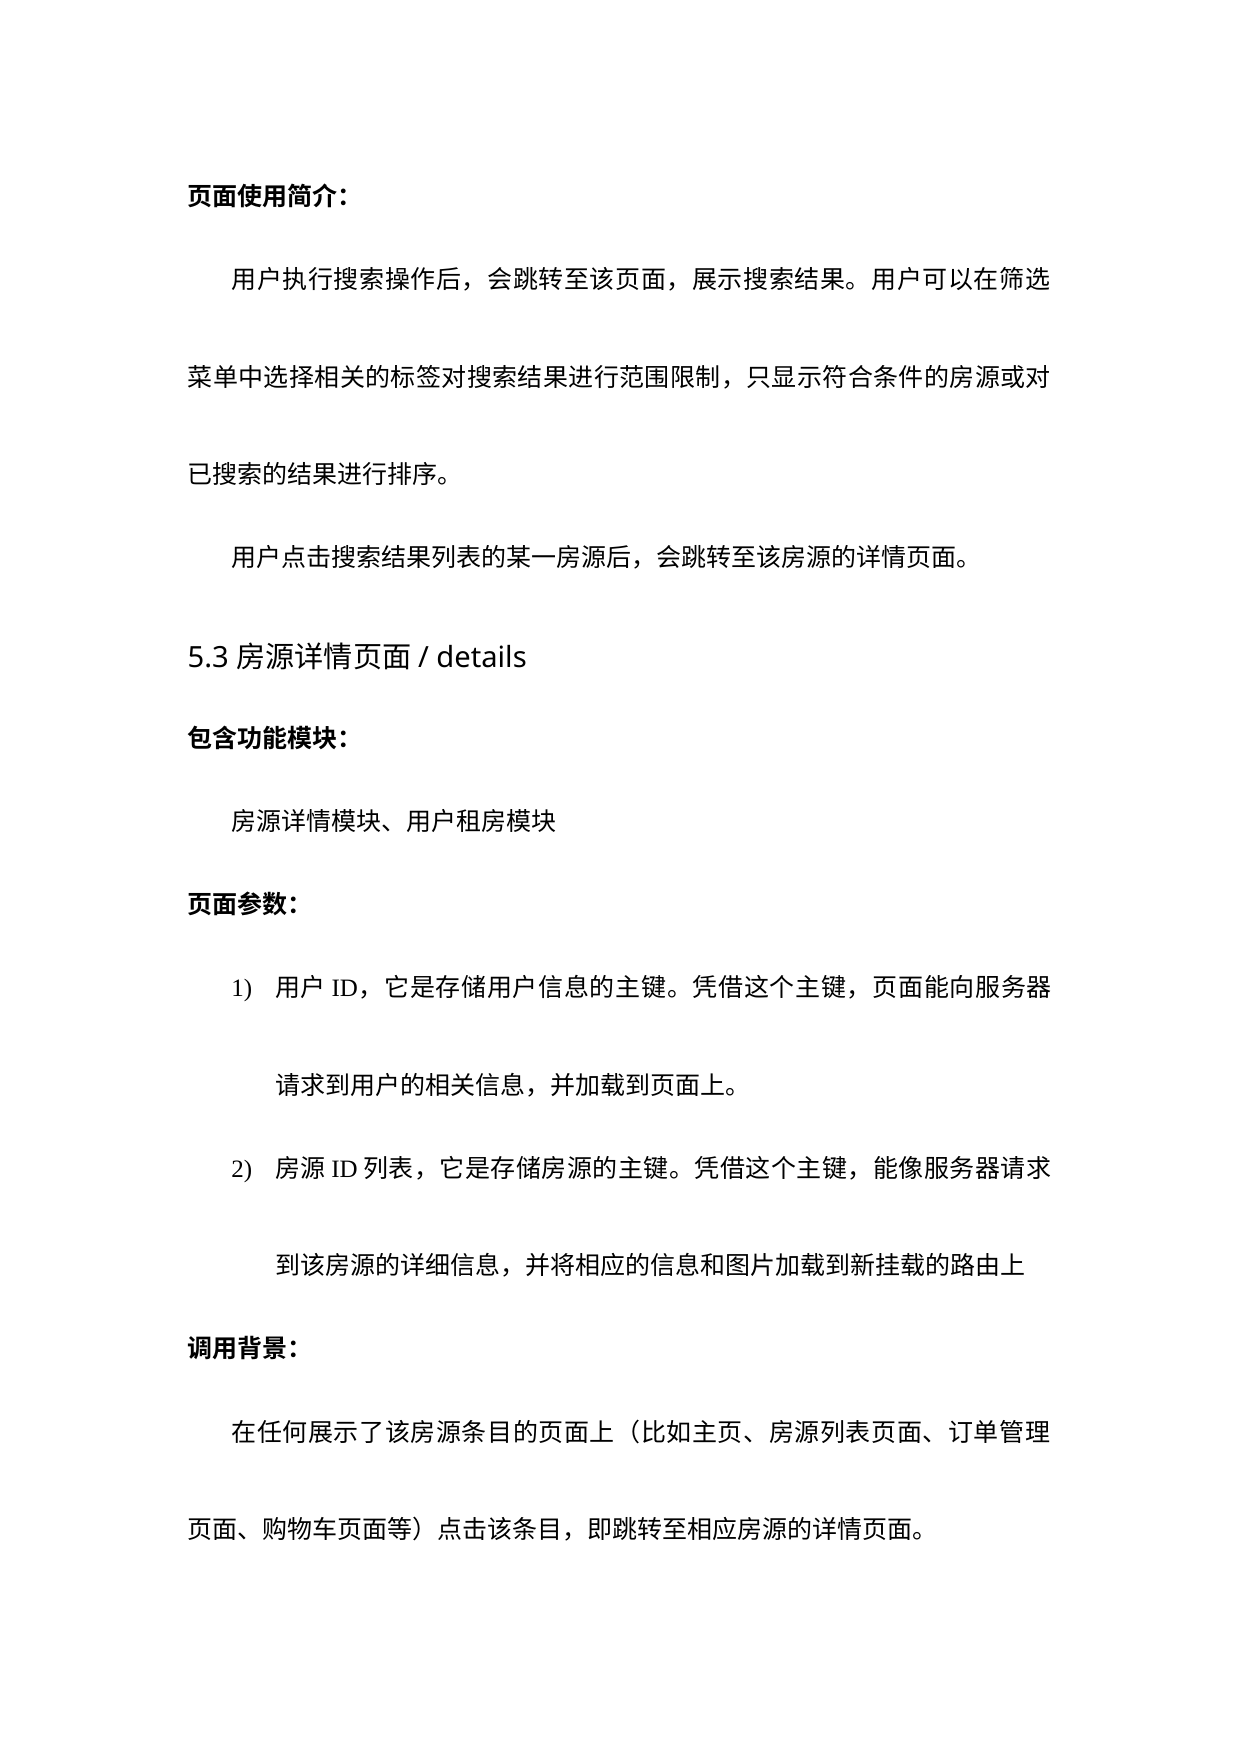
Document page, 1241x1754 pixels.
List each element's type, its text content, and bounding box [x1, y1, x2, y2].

list 用户ID，它是存储用户信息的主键。凭借这个主键，页面能向服务器请求到用户的相关信息，并加载到页面上。 [231, 953, 1053, 1116]
text 在任何展示了该房源条目的页面上（比如主页、房源列表页面、订单管理页面、购物车页面等）点击该条目，即跳转至相应房源的详情页面。 [187, 1398, 1053, 1560]
text 用户点击搜索结果列表的某一房源后，会跳转至该房源的详情页面。 [187, 523, 1053, 588]
text 用户执行搜索操作后，会跳转至该页面，展示搜索结果。用户可以在筛选菜单中选择相关的标签对搜索结果进行范围限制，只显示符合条件的房源或对已搜索的结果进行排序。 [187, 245, 1053, 505]
subtitle 包含功能模块： [187, 704, 1053, 769]
list 房源ID列表，它是存储房源的主键。凭借这个主键，能像服务器请求到该房源的详细信息，并将相应的信息和图片加载到新挂载的路由上 [231, 1134, 1053, 1296]
subtitle 调用背景： [187, 1314, 1053, 1379]
subtitle 页面使用简介： [187, 162, 1053, 227]
subtitle 页面参数： [187, 870, 1053, 935]
subtitle 5.3 房源详情页面 / details [187, 623, 1053, 688]
text 房源详情模块、用户租房模块 [187, 787, 1053, 852]
